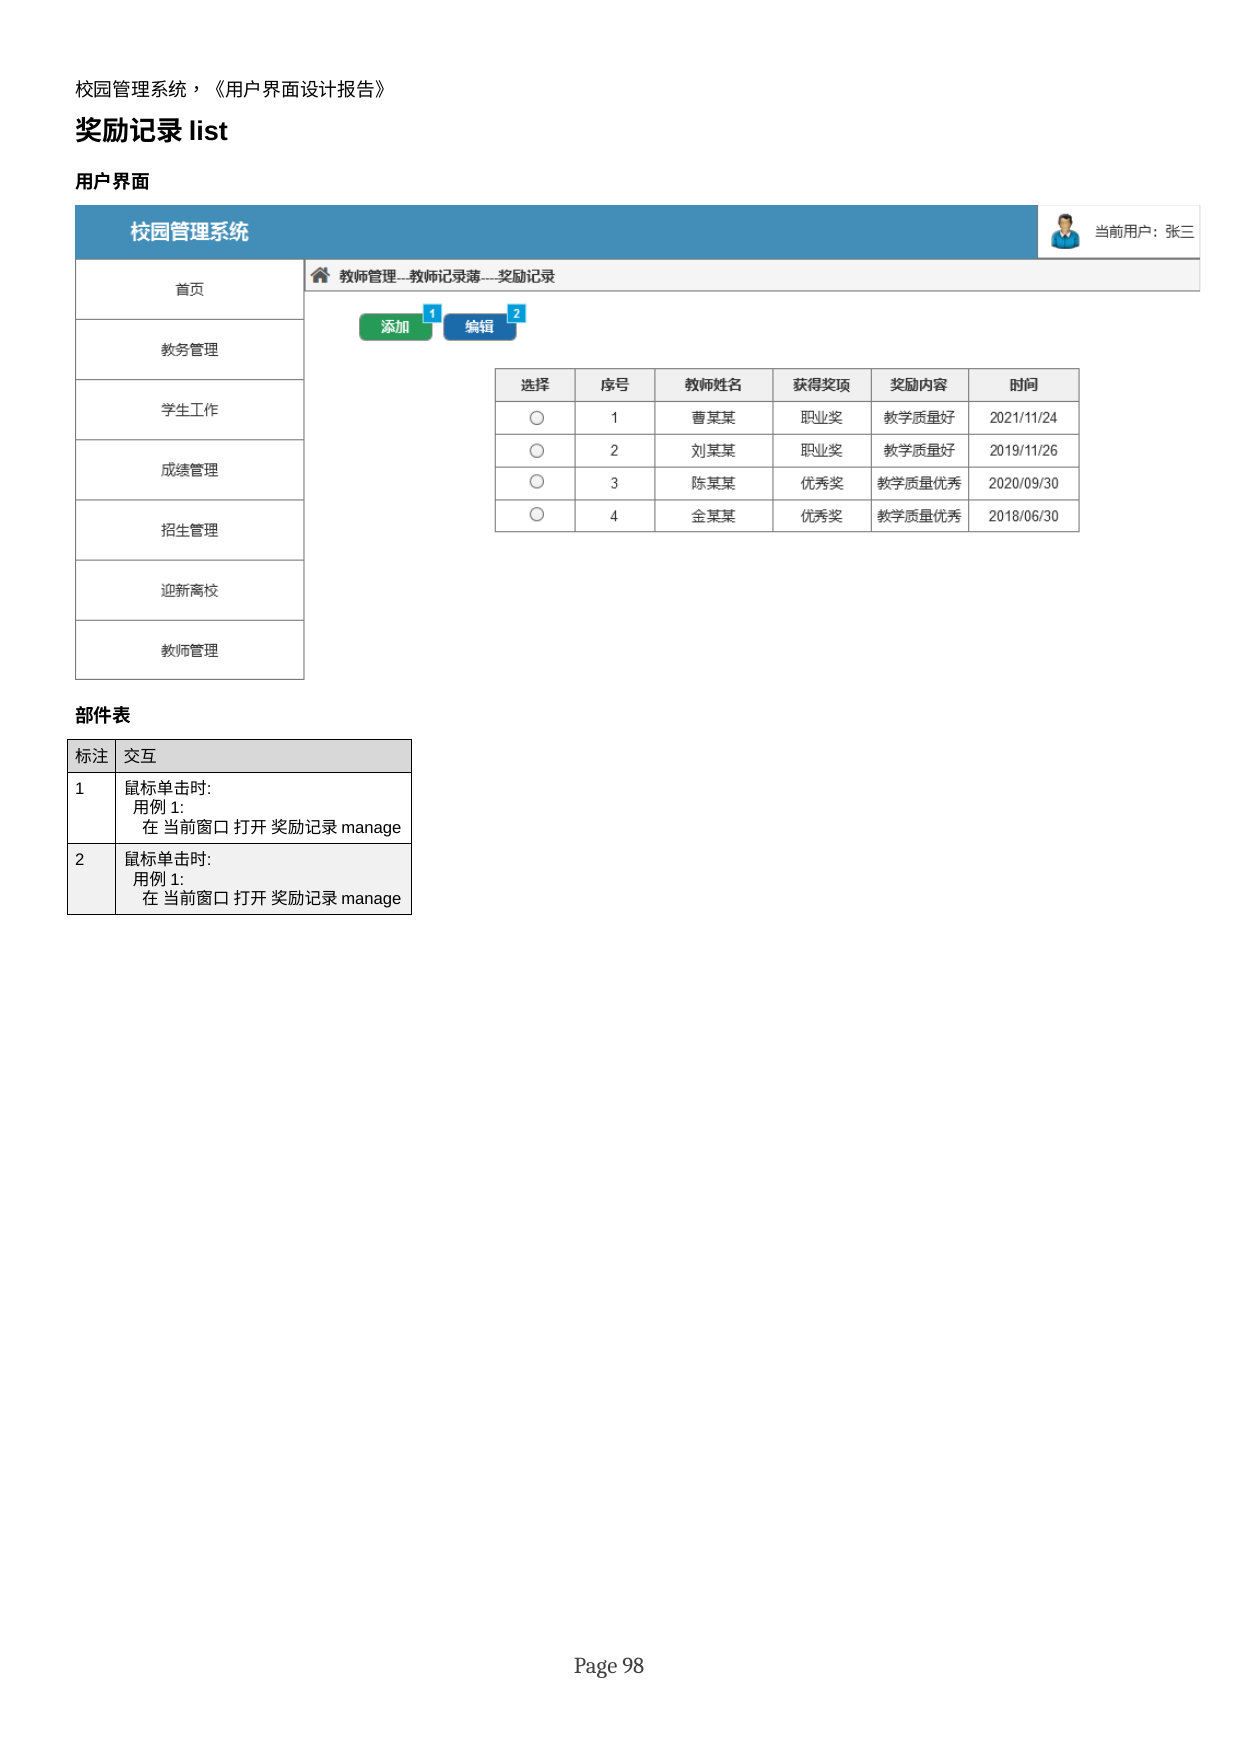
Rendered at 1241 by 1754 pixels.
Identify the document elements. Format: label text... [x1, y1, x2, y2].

picture [75, 205, 1200, 680]
table_header 标注 [68, 740, 115, 772]
subtitle 用户界面 [75, 171, 1165, 192]
table_cell 鼠标单击时: 用例 1: 在 当前窗口 打开 奖励记录manage [116, 844, 411, 914]
table_cell 2 [68, 844, 115, 914]
table_cell 鼠标单击时: 用例 1: 在 当前窗口 打开 奖励记录manage [116, 773, 411, 843]
subtitle 奖励记录list [75, 115, 1165, 146]
table_header 交互 [116, 740, 411, 772]
subtitle 部件表 [75, 705, 1165, 727]
table_cell 1 [68, 773, 115, 843]
